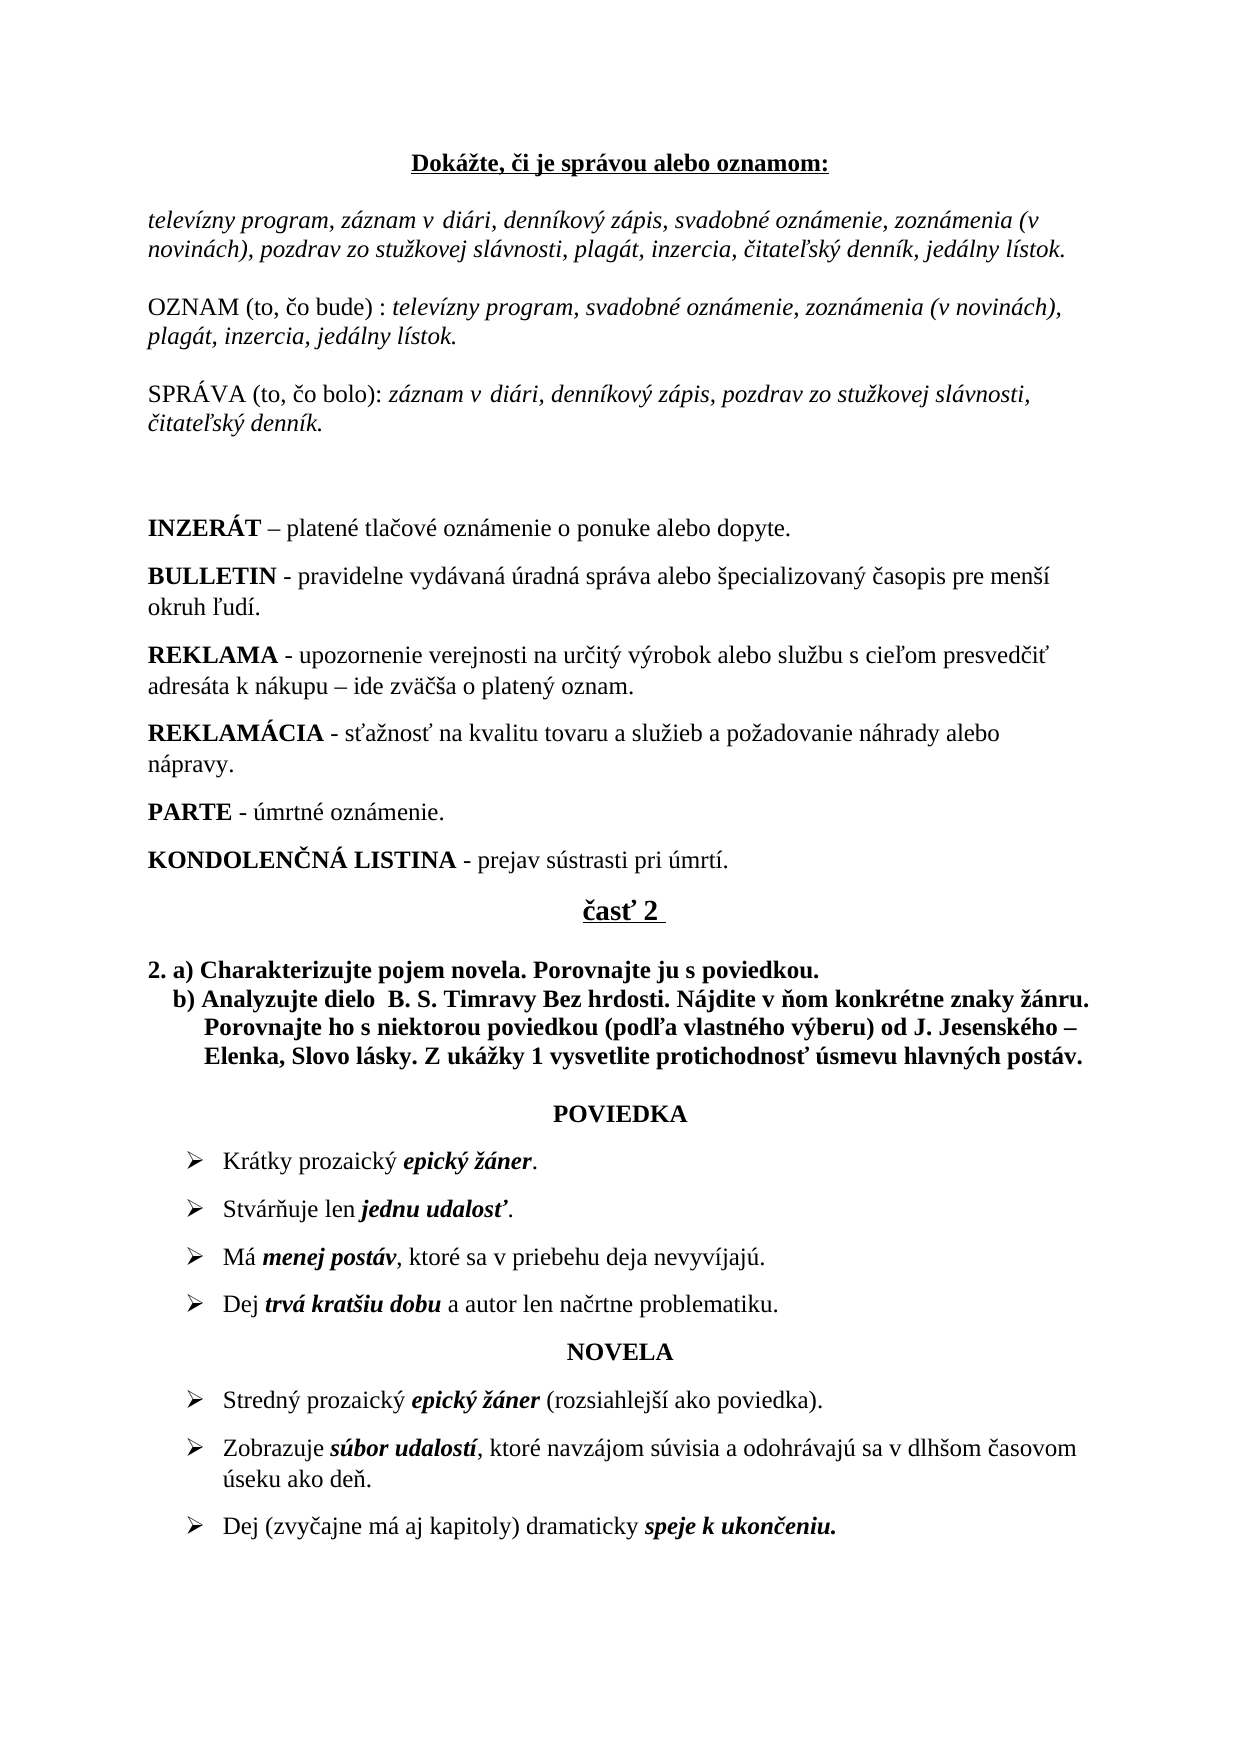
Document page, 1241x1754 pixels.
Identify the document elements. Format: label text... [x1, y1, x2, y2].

list Stvárňuje len jednu udalosť. [185, 1194, 1093, 1223]
text 2. a) Charakterizujte pojem novela. Porovnajte ju s poviedkou. [148, 955, 1093, 984]
text Elenka, Slovo lásky. Z ukážky 1 vysvetlite protichodnosť úsmevu hlavných postáv. [148, 1041, 1093, 1070]
list Dej trvá kratšiu dobu a autor len načrtne problematiku. [185, 1289, 1093, 1318]
text REKLAMÁCIA - sťažnosť na kvalitu tovaru a služieb a požadovanie náhrady alebo nápravy. [148, 718, 1093, 778]
text Dokážte, či je správou alebo oznamom: [148, 148, 1093, 176]
text b) Analyzujte dielo B. S. Timravy Bez hrdosti. Nájdite v ňom konkrétne znaky žánru. [148, 984, 1093, 1012]
text BULLETIN - pravidelne vydávaná úradná správa alebo špecializovaný časopis pre menší okruh ľudí. [148, 561, 1093, 621]
text časť 2 [148, 893, 1093, 926]
text SPRÁVA (to, čo bolo): záznam v diári, denníkový zápis, pozdrav zo stužkovej slávnosti, čitateľský denník. [148, 379, 1093, 436]
text KONDOLENČNÁ LISTINA - prejav sústrasti pri úmrtí. [148, 845, 1093, 874]
text PARTE - úmrtné oznámenie. [148, 797, 1093, 826]
list Dej (zvyčajne má aj kapitoly) dramaticky speje k ukončeniu. [185, 1511, 1093, 1540]
text Porovnajte ho s niektorou poviedkou (podľa vlastného výberu) od J. Jesenského – [148, 1012, 1093, 1041]
list Stredný prozaický epický žáner (rozsiahlejší ako poviedka). [185, 1385, 1093, 1414]
text NOVELA [148, 1337, 1093, 1366]
text REKLAMA - upozornenie verejnosti na určitý výrobok alebo službu s cieľom presvedčiť adresáta k nákupu – ide zväčša o platený oznam. [148, 640, 1093, 699]
list Krátky prozaický epický žáner. [185, 1146, 1093, 1175]
text INZERÁT – platené tlačové oznámenie o ponuke alebo dopyte. [148, 513, 1093, 542]
text televízny program, záznam v diári, denníkový zápis, svadobné oznámenie, zoznámenia (v novinách), pozdrav zo stužkovej slávnosti, plagát, inzercia, čitateľský denník, jedálny lístok. [148, 206, 1093, 263]
text OZNAM (to, čo bude) : televízny program, svadobné oznámenie, zoznámenia (v novinách), plagát, inzercia, jedálny lístok. [148, 292, 1093, 350]
text POVIEDKA [148, 1099, 1093, 1127]
list Má menej postáv, ktoré sa v priebehu deja nevyvíjajú. [185, 1242, 1093, 1271]
list Zobrazuje súbor udalostí, ktoré navzájom súvisia a odohrávajú sa v dlhšom časovom úseku ako deň. [185, 1433, 1093, 1492]
